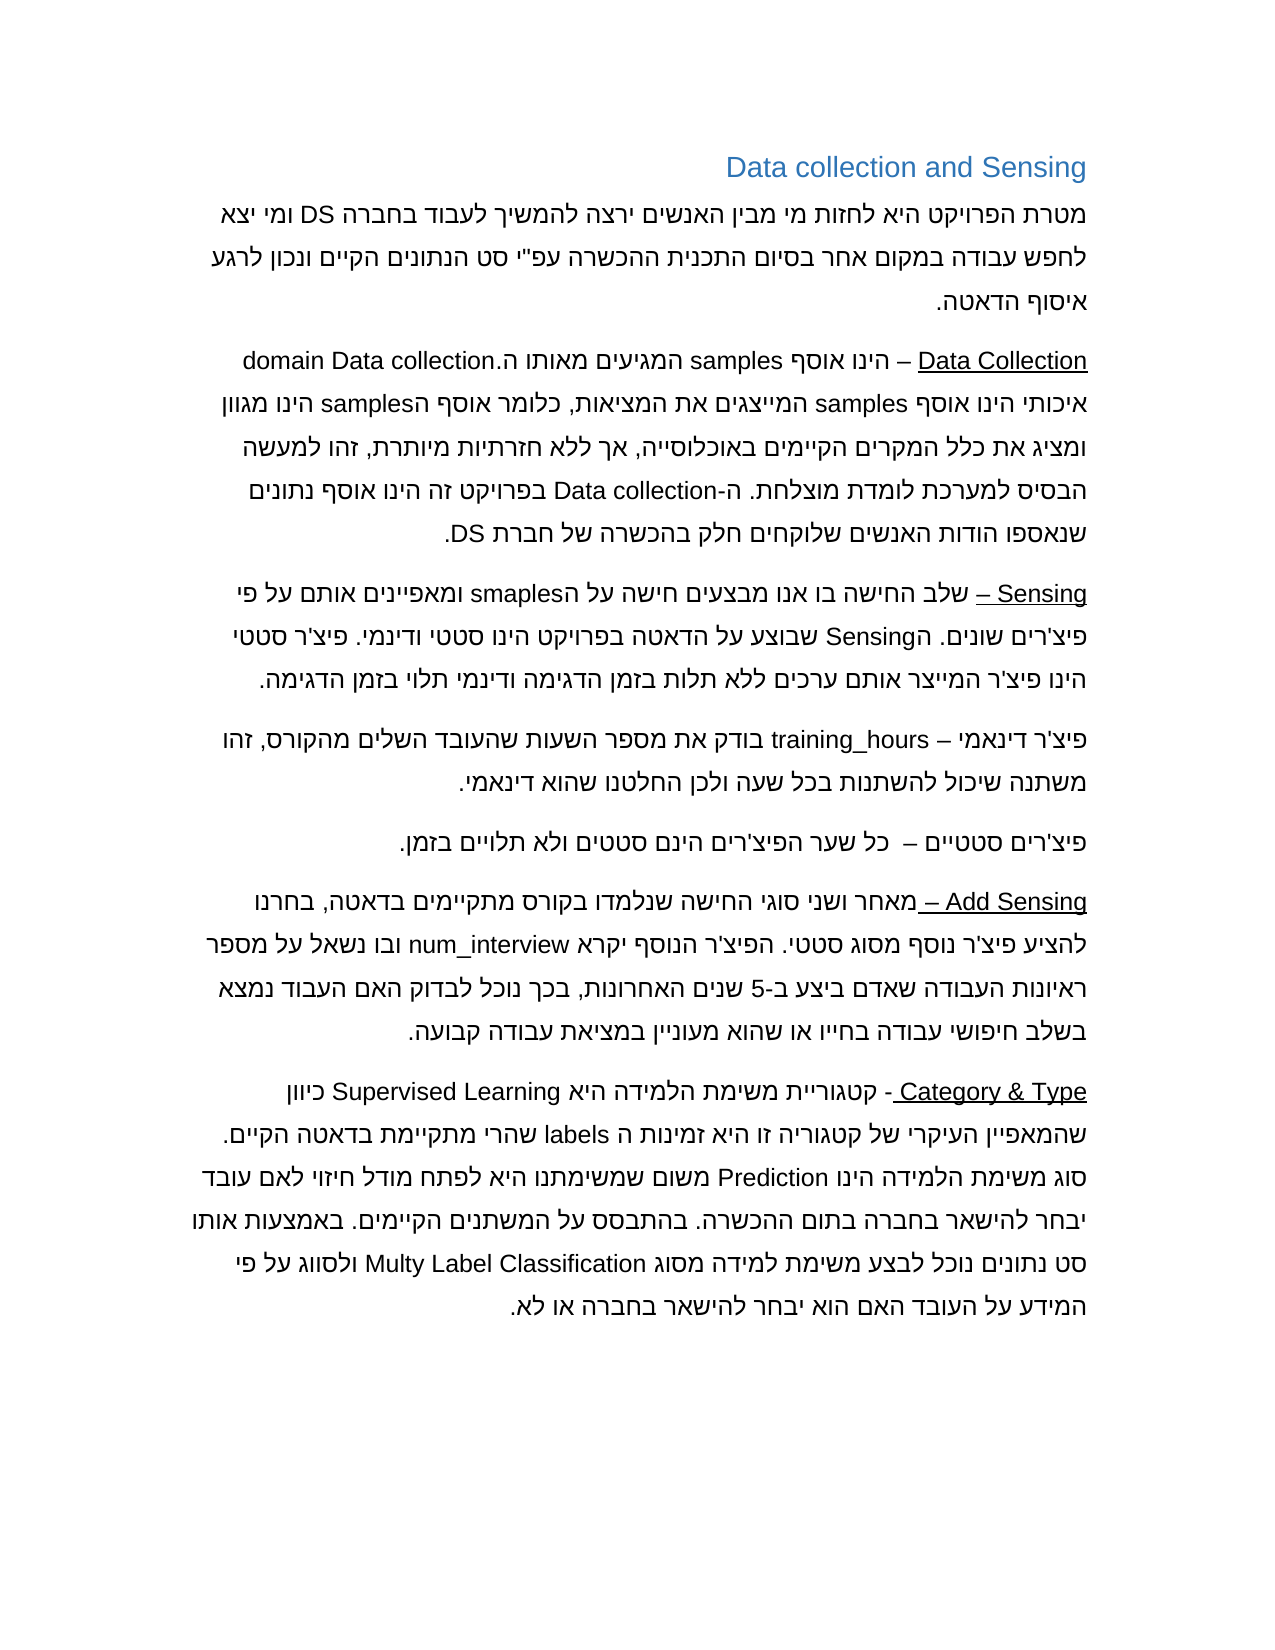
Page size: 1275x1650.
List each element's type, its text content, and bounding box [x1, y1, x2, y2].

text פיצ'רים סטטיים – כל שער הפיצ'רים הינם סטטים ולא תלויים בזמן. [187, 828, 1087, 856]
text Category & Type - קטגוריית משימת הלמידה היא Supervised Learning כיוון שהמאפיין העיקרי של קטגוריה זו היא זמינות ה labels שהרי מתקיימת בדאטה הקיים. סוג משימת הלמידה הינו Prediction משום שמשימתנו היא לפתח מודל חיזוי לאם עובד יבחר להישאר בחברה בתום ההכשרה. בהתבסס על המשתנים הקיימים. באמצעות אותו סט נתונים נוכל לבצע משימת למידה מסוג Multy Label Classification ולסווג על פי המידע על העובד האם הוא יבחר להישאר בחברה או לא. [187, 1077, 1087, 1321]
text Add Sensing – מאחר ושני סוגי החישה שנלמדו בקורס מתקיימים בדאטה, בחרנו להציע פיצ'ר נוסף מסוג סטטי. הפיצ'ר הנוסף יקרא num_interview ובו נשאל על מספר ראיונות העבודה שאדם ביצע ב-5 שנים האחרונות, בכך נוכל לבדוק האם העבוד נמצא בשלב חיפושי עבודה בחייו או שהוא מעוניין במציאת עבודה קבועה. [187, 887, 1087, 1046]
text מטרת הפרויקט היא לחזות מי מבין האנשים ירצה להמשיך לעבוד בחברה DS ומי יצא לחפש עבודה במקום אחר בסיום התכנית ההכשרה עפ"י סט הנתונים הקיים ונכון לרגע איסוף הדאטה. [187, 200, 1087, 315]
text פיצ'ר דינאמי – training_hours בודק את מספר השעות שהעובד השלים מהקורס, זהו משתנה שיכול להשתנות בכל שעה ולכן החלטנו שהוא דינאמי. [187, 725, 1087, 797]
text Data Collection – הינו אוסף samples המגיעים מאותו ה.domain Data collection איכותי הינו אוסף samples המייצגים את המציאות, כלומר אוסף הsamples הינו מגוון ומציג את כלל המקרים הקיימים באוכלוסייה, אך ללא חזרתיות מיותרת, זהו למעשה הבסיס למערכת לומדת מוצלחת. ה-Data collection בפרויקט זה הינו אוסף נתונים שנאספו הודות האנשים שלוקחים חלק בהכשרה של חברת DS. [187, 346, 1087, 548]
subtitle Data collection and Sensing [187, 150, 1087, 183]
text Sensing – שלב החישה בו אנו מבצעים חישה על הsmaples ומאפיינים אותם על פי פיצ'רים שונים. הSensing שבוצע על הדאטה בפרויקט הינו סטטי ודינמי. פיצ'ר סטטי הינו פיצ'ר המייצר אותם ערכים ללא תלות בזמן הדגימה ודינמי תלוי בזמן הדגימה. [187, 579, 1087, 694]
